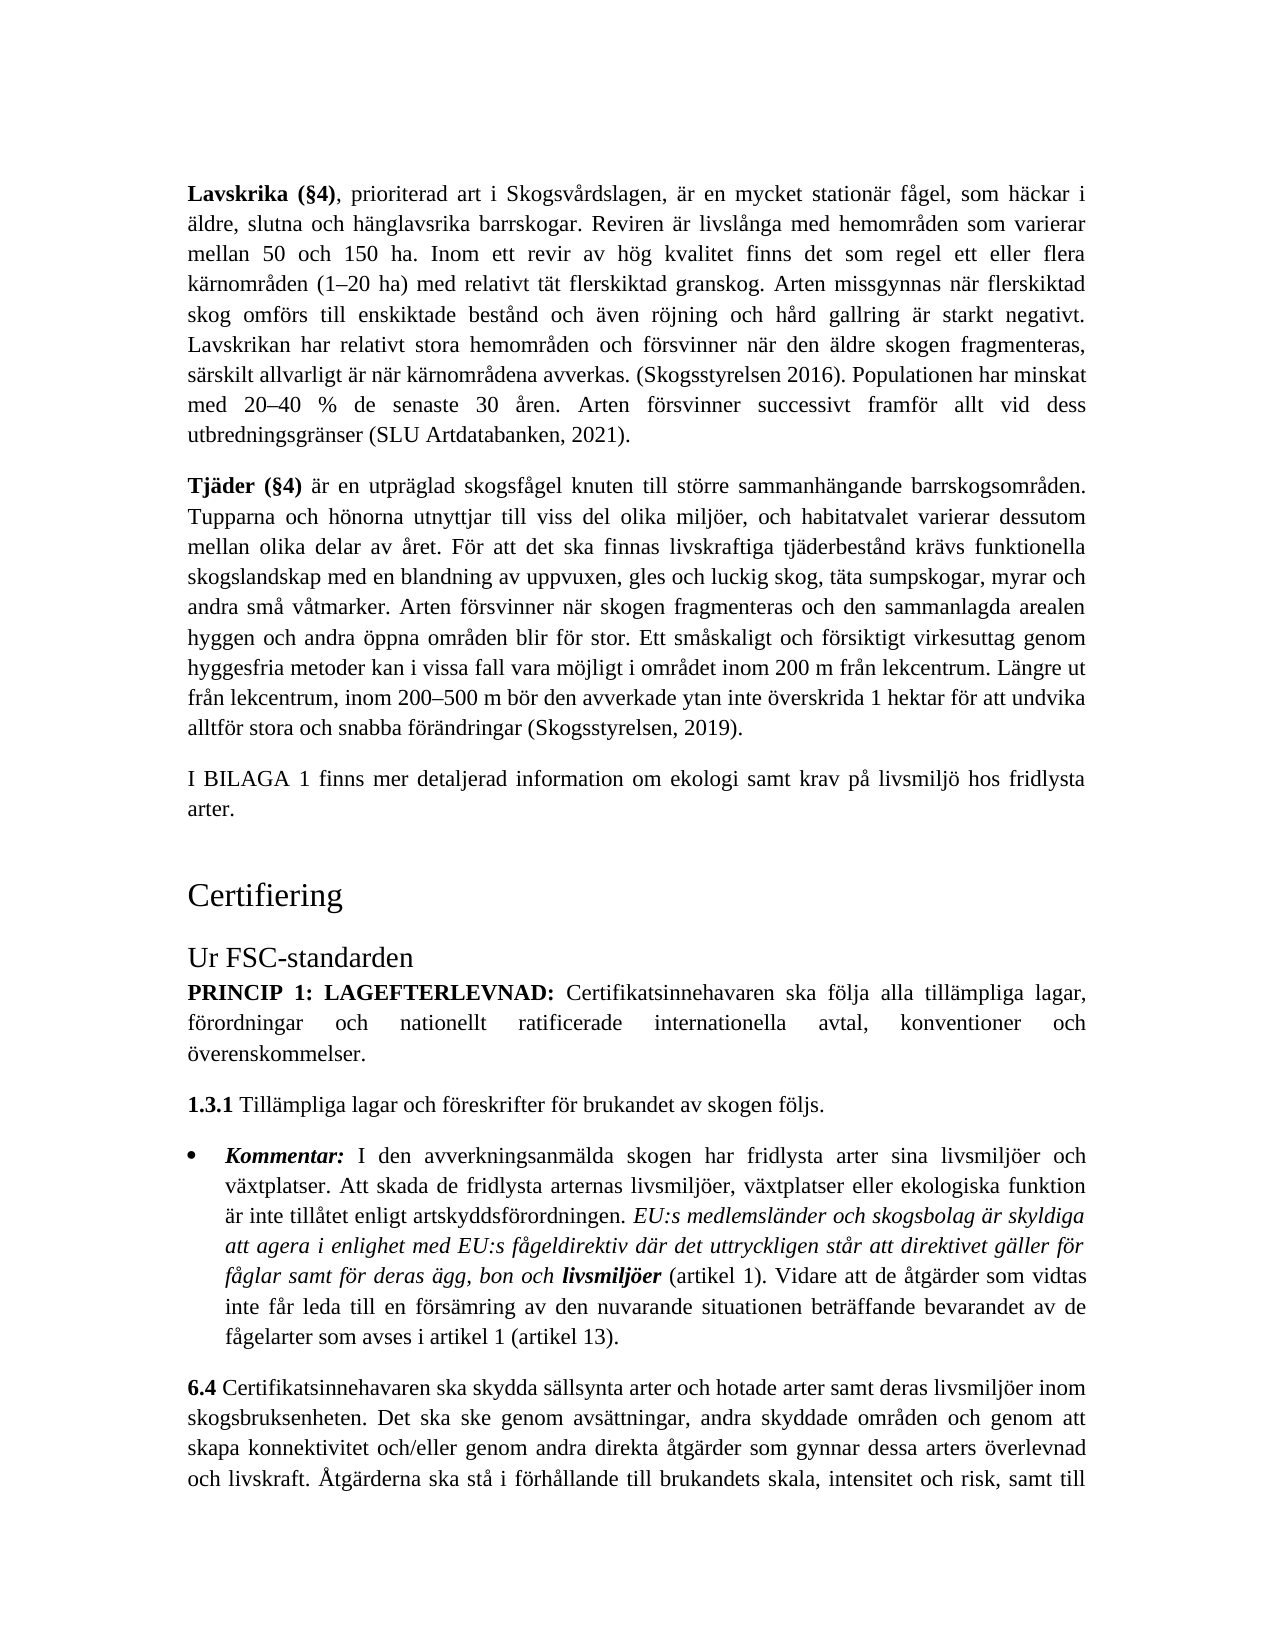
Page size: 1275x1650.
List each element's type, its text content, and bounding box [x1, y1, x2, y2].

text Tjäder (§4) är en utpräglad skogsfågel knuten till större sammanhängande barrskogsområden. Tupparna och hönorna utnyttjar till viss del olika miljöer, och habitatvalet varierar dessutom mellan olika delar av året. För att det ska finnas livskraftiga tjäderbestånd krävs funktionella skogslandskap med en blandning av uppvuxen, gles och luckig skog, täta sumpskogar, myrar och andra små våtmarker. Arten försvinner när skogen fragmenteras och den sammanlagda arealen hyggen och andra öppna områden blir för stor. Ett småskaligt och försiktigt virkesuttag genom hyggesfria metoder kan i vissa fall vara möjligt i området inom 200 m från lekcentrum. Längre ut från lekcentrum, inom 200–500 m bör den avverkade ytan inte överskrida 1 hektar för att undvika alltför stora och snabba förändringar (Skogsstyrelsen, 2019). [187, 473, 1087, 741]
text I BILAGA 1 finns mer detaljerad information om ekologi samt krav på livsmiljö hos fridlysta arter. [187, 765, 1087, 822]
list Kommentar: I den avverkningsanmälda skogen har fridlysta arter sina livsmiljöer och växtplatser. Att skada de fridlysta arternas livsmiljöer, växtplatser eller ekologiska funktion är inte tillåtet enligt artskyddsförordningen. EU:s medlemsländer och skogsbolag är skyldiga att agera i enlighet med EU:s fågeldirektiv där det uttryckligen står att direktivet gäller för fåglar samt för deras ägg, bon och livsmiljöer (artikel 1). Vidare att de åtgärder som vidtas inte får leda till en försämring av den nuvarande situationen beträffande bevarandet av de fågelarter som avses i artikel 1 (artikel 13). [187, 1142, 1087, 1349]
text PRINCIP 1: LAGEFTERLEVNAD: Certifikatsinnehavaren ska följa alla tillämpliga lagar, förordningar och nationellt ratificerade internationella avtal, konventioner och överenskommelser. [187, 979, 1087, 1066]
text Lavskrika (§4), prioriterad art i Skogsvårdslagen, är en mycket stationär fågel, som häckar i äldre, slutna och hänglavsrika barrskogar. Reviren är livslånga med hemområden som varierar mellan 50 och 150 ha. Inom ett revir av hög kvalitet finns det som regel ett eller flera kärnområden (1–20 ha) med relativt tät flerskiktad granskog. Arten missgynnas när flerskiktad skog omförs till enskiktade bestånd och även röjning och hård gallring är starkt negativt. Lavskrikan har relativt stora hemområden och försvinner när den äldre skogen fragmenteras, särskilt allvarligt är när kärnområdena avverkas. (Skogsstyrelsen 2016). Populationen har minskat med 20–40 % de senaste 30 åren. Arten försvinner successivt framför allt vid dess utbredningsgränser (SLU Artdatabanken, 2021). [187, 180, 1087, 448]
subtitle Ur FSC-standarden [187, 941, 1087, 974]
subtitle Certifiering [187, 876, 1087, 914]
text 1.3.1 Tillämpliga lagar och föreskrifter för brukandet av skogen följs. [187, 1091, 1087, 1117]
